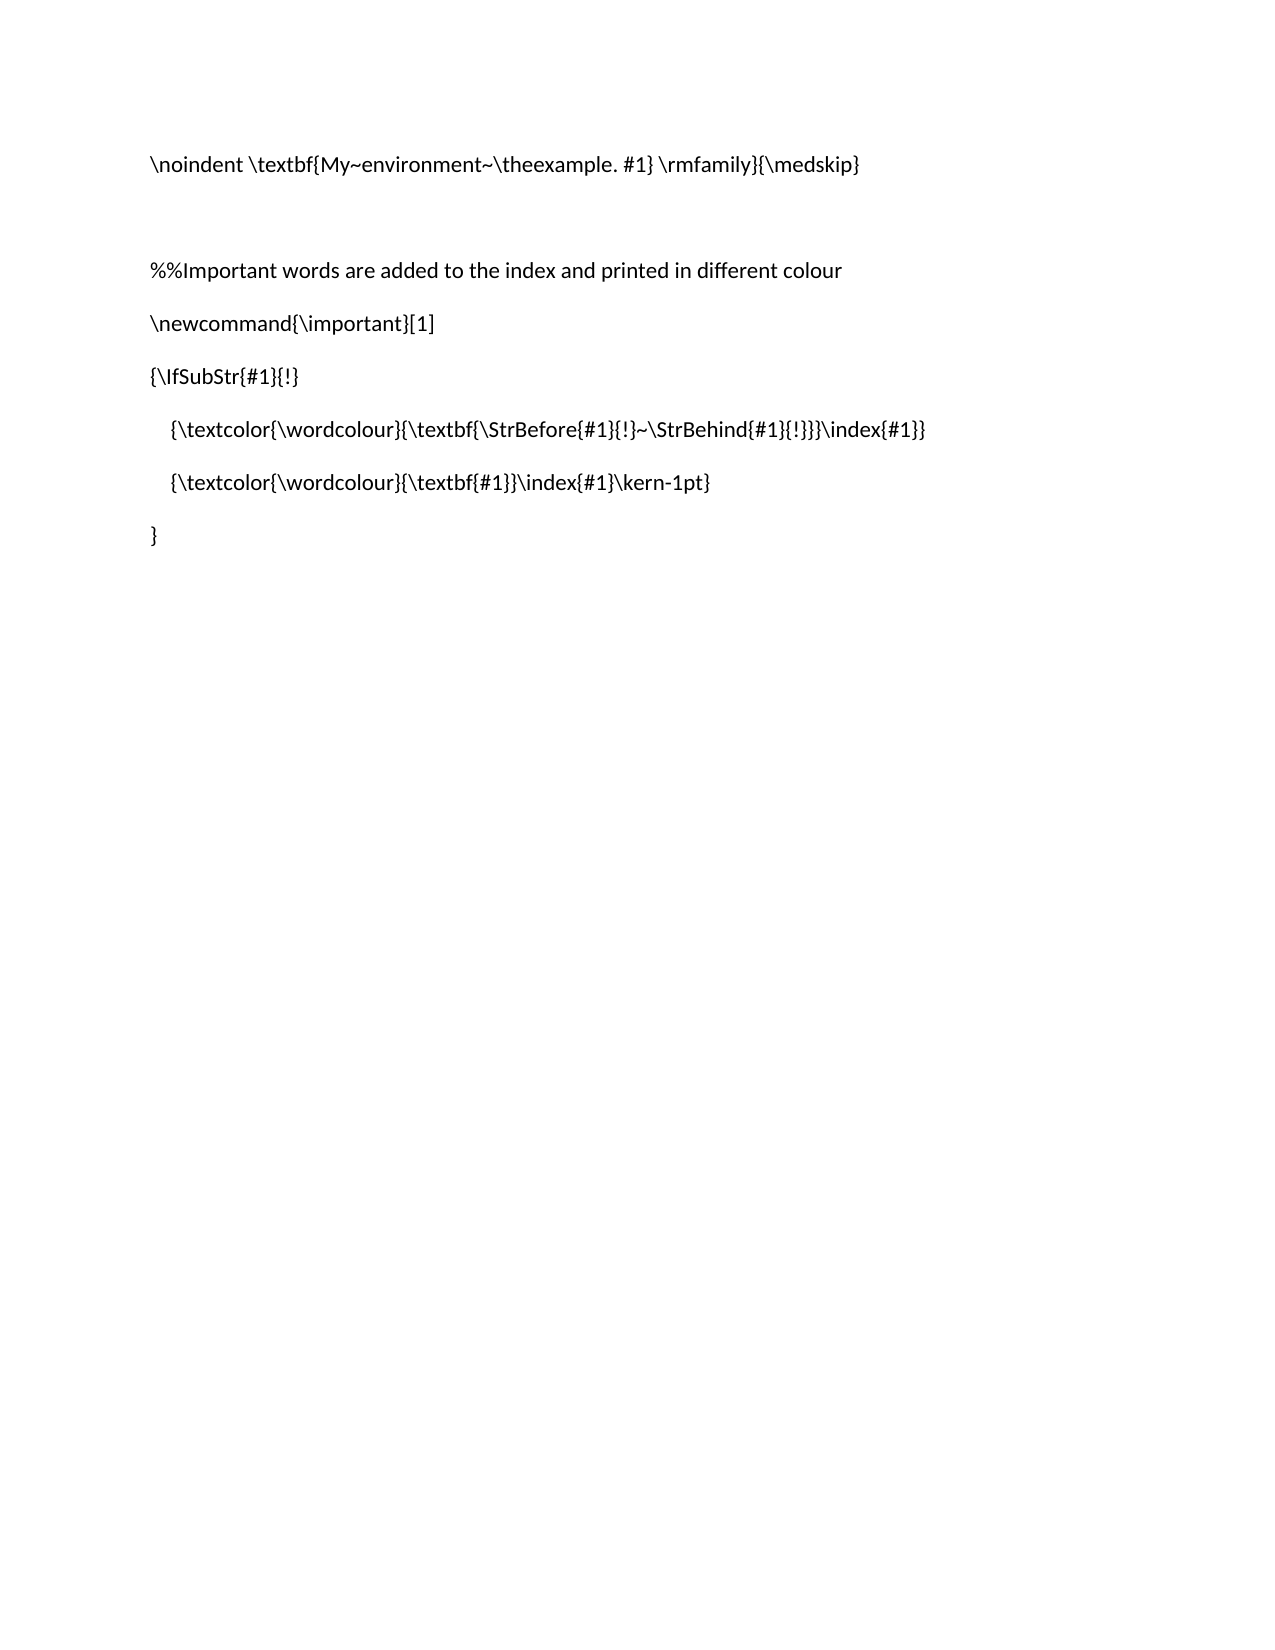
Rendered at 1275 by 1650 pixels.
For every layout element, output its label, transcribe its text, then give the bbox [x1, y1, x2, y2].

text \newcommand{\important}[1] [150, 309, 1125, 337]
text {\textcolor{\wordcolour}{\textbf{\StrBefore{#1}{!}~\StrBehind{#1}{!}}}\index{#1}} [150, 415, 1125, 443]
text } [150, 521, 1125, 549]
text {\textcolor{\wordcolour}{\textbf{#1}}\index{#1}\kern-1pt} [150, 468, 1125, 496]
text {\IfSubStr{#1}{!} [150, 362, 1125, 390]
text \noindent \textbf{My~environment~\theexample. #1} \rmfamily}{\medskip} [150, 150, 1125, 178]
text %%Important words are added to the index and printed in different colour [150, 256, 1125, 284]
